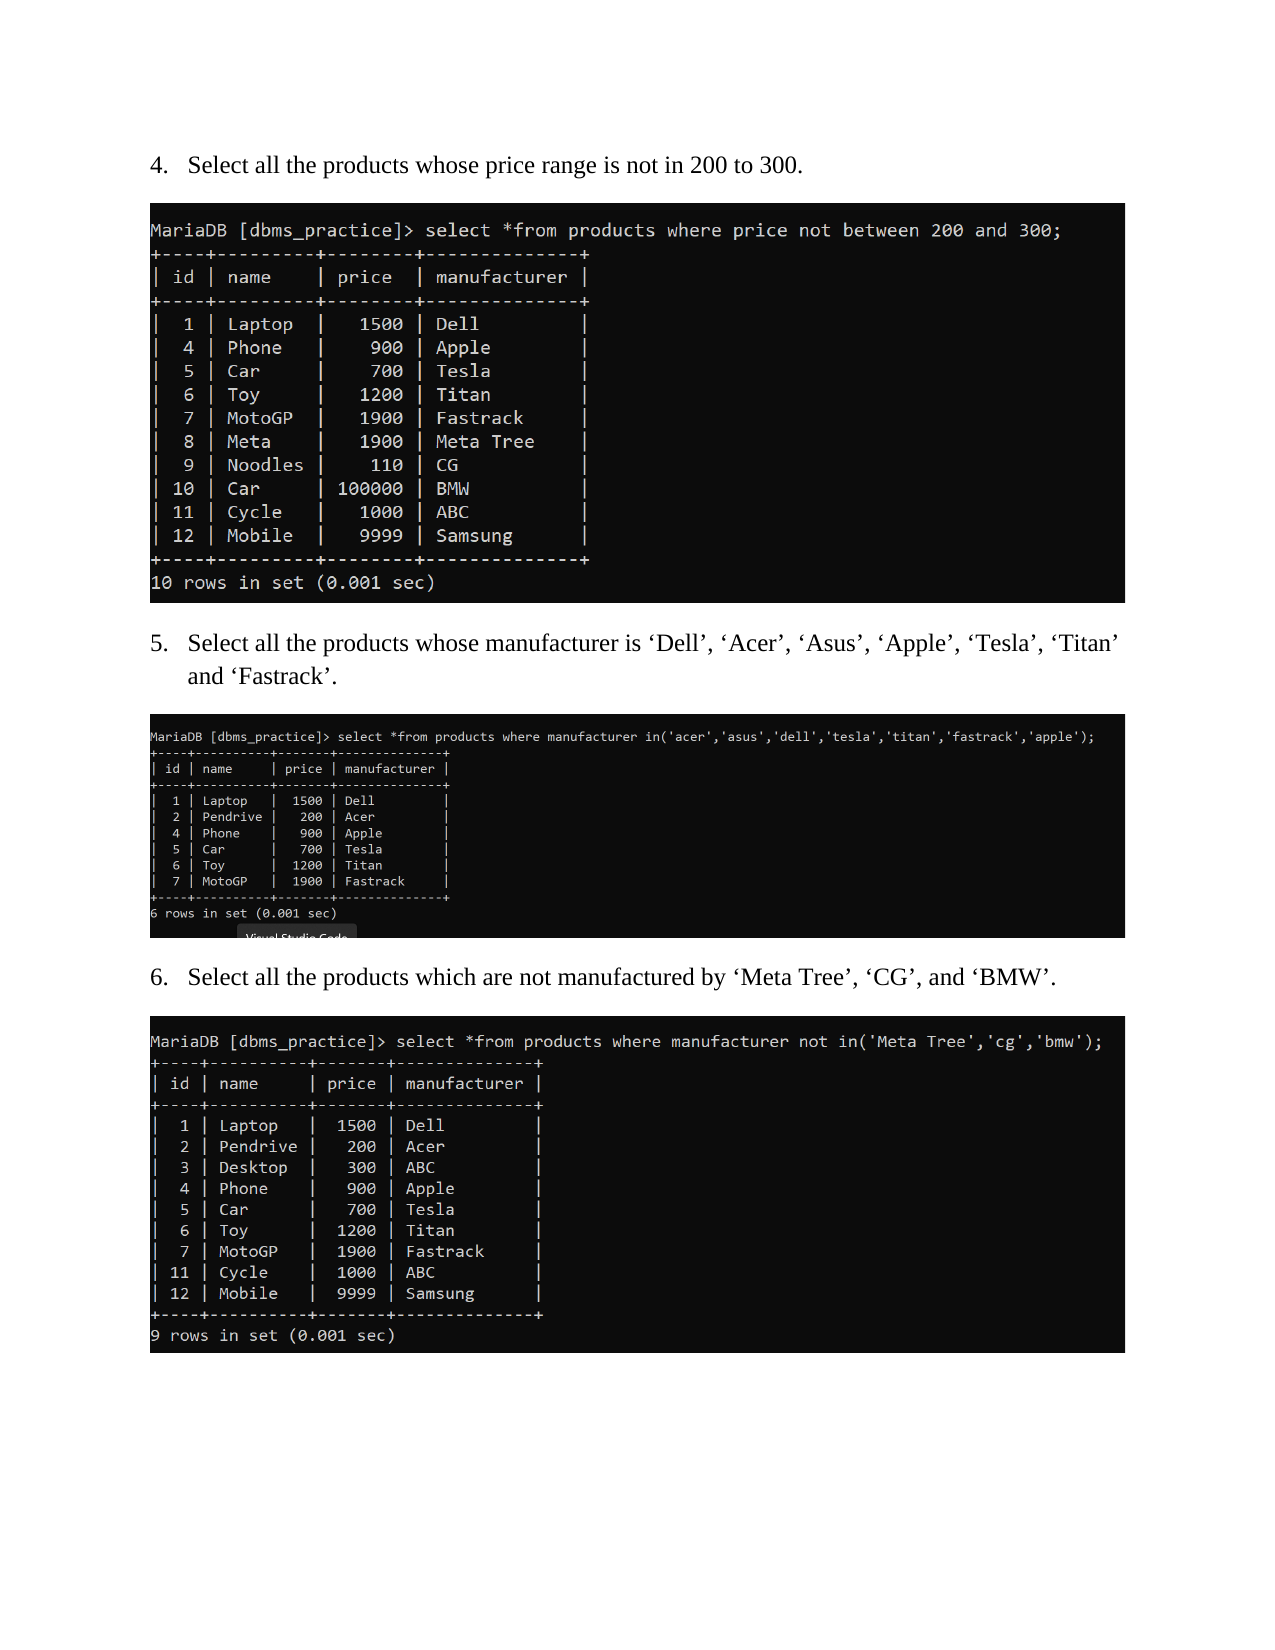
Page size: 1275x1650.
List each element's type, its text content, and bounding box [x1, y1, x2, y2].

list Select all the products whose manufacturer is ‘Dell’, ‘Acer’, ‘Asus’, ‘Apple’, ‘Tesla’, ‘Titan’ and ‘Fastrack’. [150, 628, 1125, 689]
picture [150, 1016, 1125, 1353]
picture [150, 714, 1125, 938]
list Select all the products whose price range is not in 200 to 300. [150, 150, 1125, 179]
picture [150, 203, 1125, 603]
list Select all the products which are not manufactured by ‘Meta Tree’, ‘CG’, and ‘BMW’. [150, 962, 1125, 991]
